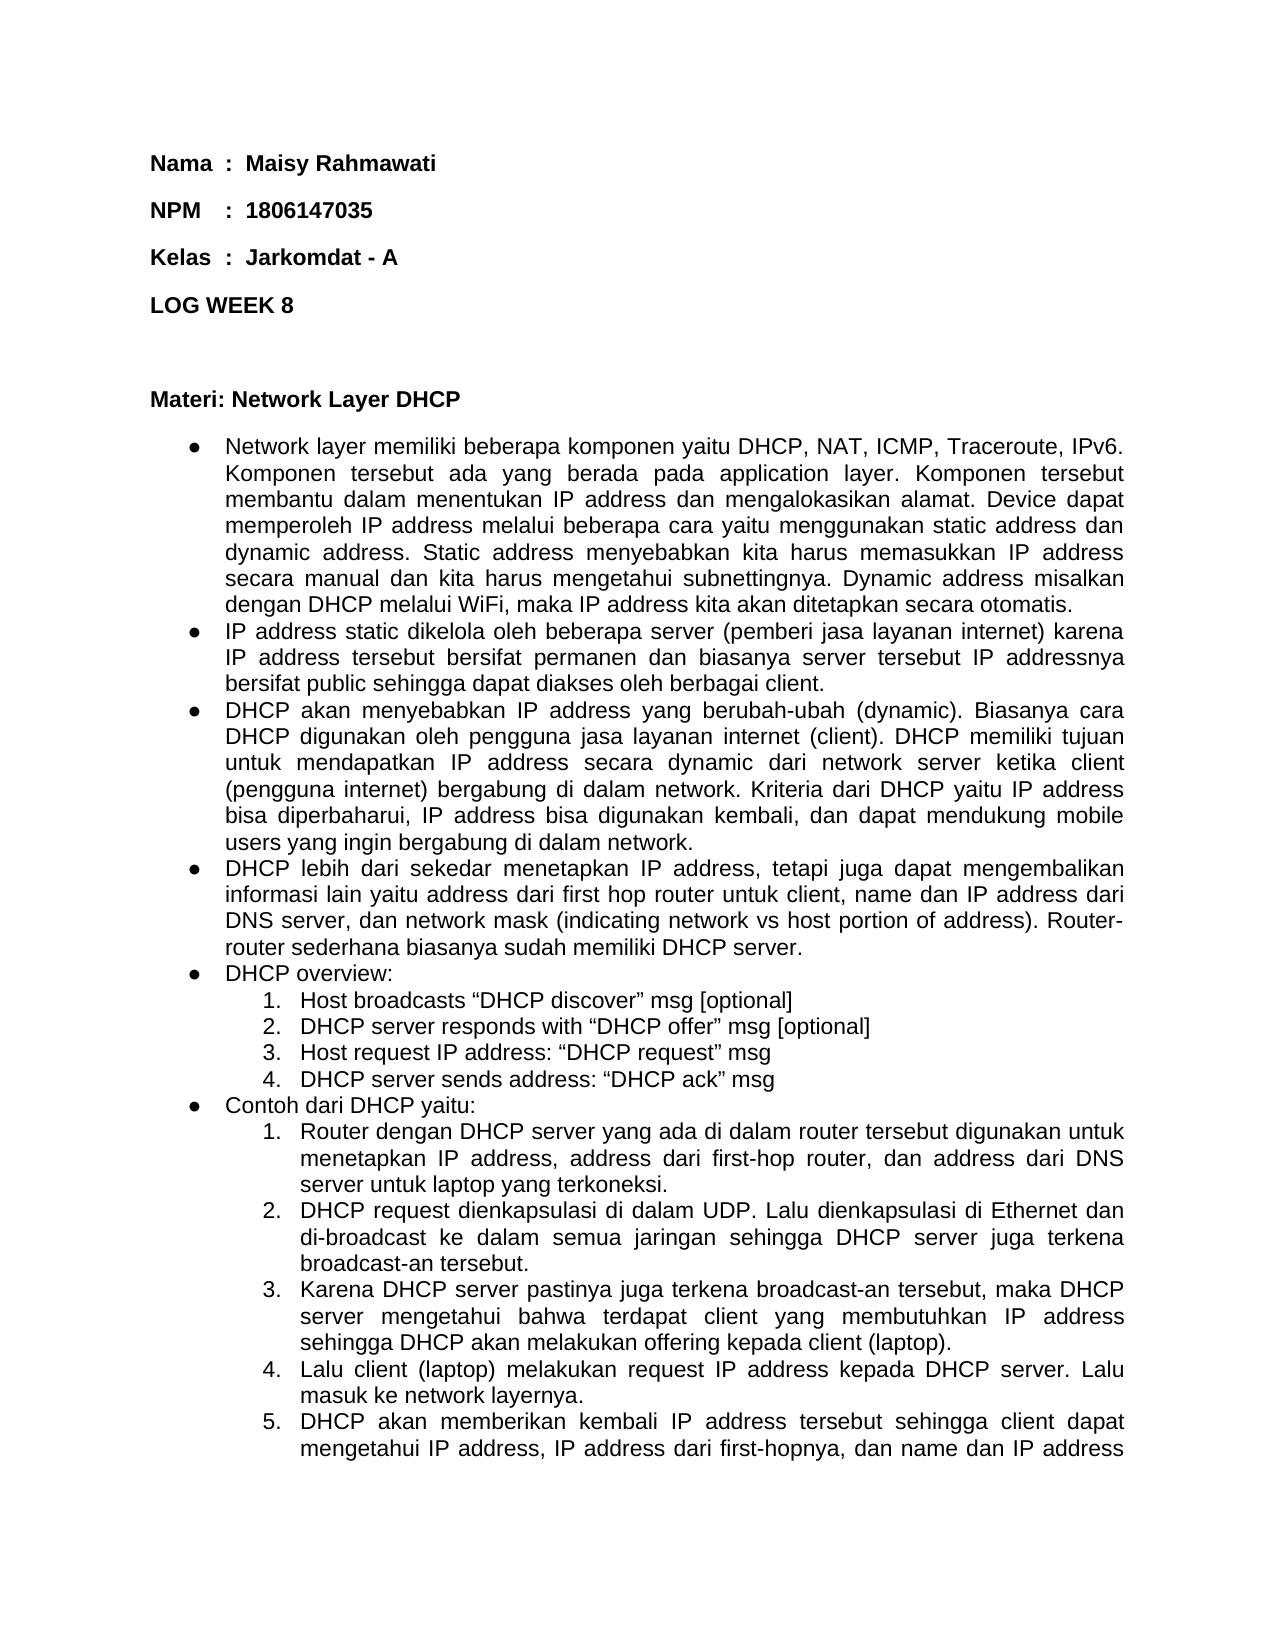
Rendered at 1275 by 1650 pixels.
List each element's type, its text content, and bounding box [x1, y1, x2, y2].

list DHCP server responds with “DHCP offer” msg [optional] [262, 1013, 1125, 1039]
list DHCP overview: [187, 960, 1125, 987]
list Host broadcasts “DHCP discover” msg [optional] [262, 987, 1125, 1013]
list DHCP akan menyebabkan IP address yang berubah-ubah (dynamic). Biasanya cara DHCP digunakan oleh pengguna jasa layanan internet (client). DHCP memiliki tujuan untuk mendapatkan IP address secara dynamic dari network server ketika client (pengguna internet) bergabung di dalam network. Kriteria dari DHCP yaitu IP address bisa diperbaharui, IP address bisa digunakan kembali, dan dapat mendukung mobile users yang ingin bergabung di dalam network. [187, 697, 1125, 855]
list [262, 1408, 1125, 1461]
text Nama : Maisy Rahmawati [150, 150, 1125, 176]
list DHCP request dienkapsulasi di dalam UDP. Lalu dienkapsulasi di Ethernet dan di-broadcast ke dalam semua jaringan sehingga DHCP server juga terkena broadcast-an tersebut. [262, 1197, 1125, 1276]
list Network layer memiliki beberapa komponen yaitu DHCP, NAT, ICMP, Traceroute, IPv6. Komponen tersebut ada yang berada pada application layer. Komponen tersebut membantu dalam menentukan IP address dan mengalokasikan alamat. Device dapat memperoleh IP address melalui beberapa cara yaitu menggunakan static address dan dynamic address. Static address menyebabkan kita harus memasukkan IP address secara manual dan kita harus mengetahui subnettingnya. Dynamic address misalkan dengan DHCP melalui WiFi, maka IP address kita akan ditetapkan secara otomatis. [187, 433, 1125, 618]
list Contoh dari DHCP yaitu: [187, 1092, 1125, 1118]
list Router dengan DHCP server yang ada di dalam router tersebut digunakan untuk menetapkan IP address, address dari first-hop router, dan address dari DNS server untuk laptop yang terkoneksi. [262, 1118, 1125, 1197]
list Lalu client (laptop) melakukan request IP address kepada DHCP server. Lalu masuk ke network layernya. [262, 1356, 1125, 1408]
list Host request IP address: “DHCP request” msg [262, 1039, 1125, 1066]
text Materi: Network Layer DHCP [150, 386, 1125, 412]
text NPM : 1806147035 [150, 197, 1125, 223]
text Kelas : Jarkomdat - A [150, 244, 1125, 271]
text LOG WEEK 8 [150, 292, 1125, 318]
list IP address static dikelola oleh beberapa server (pemberi jasa layanan internet) karena IP address tersebut bersifat permanen dan biasanya server tersebut IP addressnya bersifat public sehingga dapat diakses oleh berbagai client. [187, 618, 1125, 697]
list DHCP server sends address: “DHCP ack” msg [262, 1066, 1125, 1092]
list DHCP lebih dari sekedar menetapkan IP address, tetapi juga dapat mengembalikan informasi lain yaitu address dari first hop router untuk client, name dan IP address dari DNS server, dan network mask (indicating network vs host portion of address). Router-router sederhana biasanya sudah memiliki DHCP server. [187, 855, 1125, 960]
list Karena DHCP server pastinya juga terkena broadcast-an tersebut, maka DHCP server mengetahui bahwa terdapat client yang membutuhkan IP address sehingga DHCP akan melakukan offering kepada client (laptop). [262, 1276, 1125, 1356]
